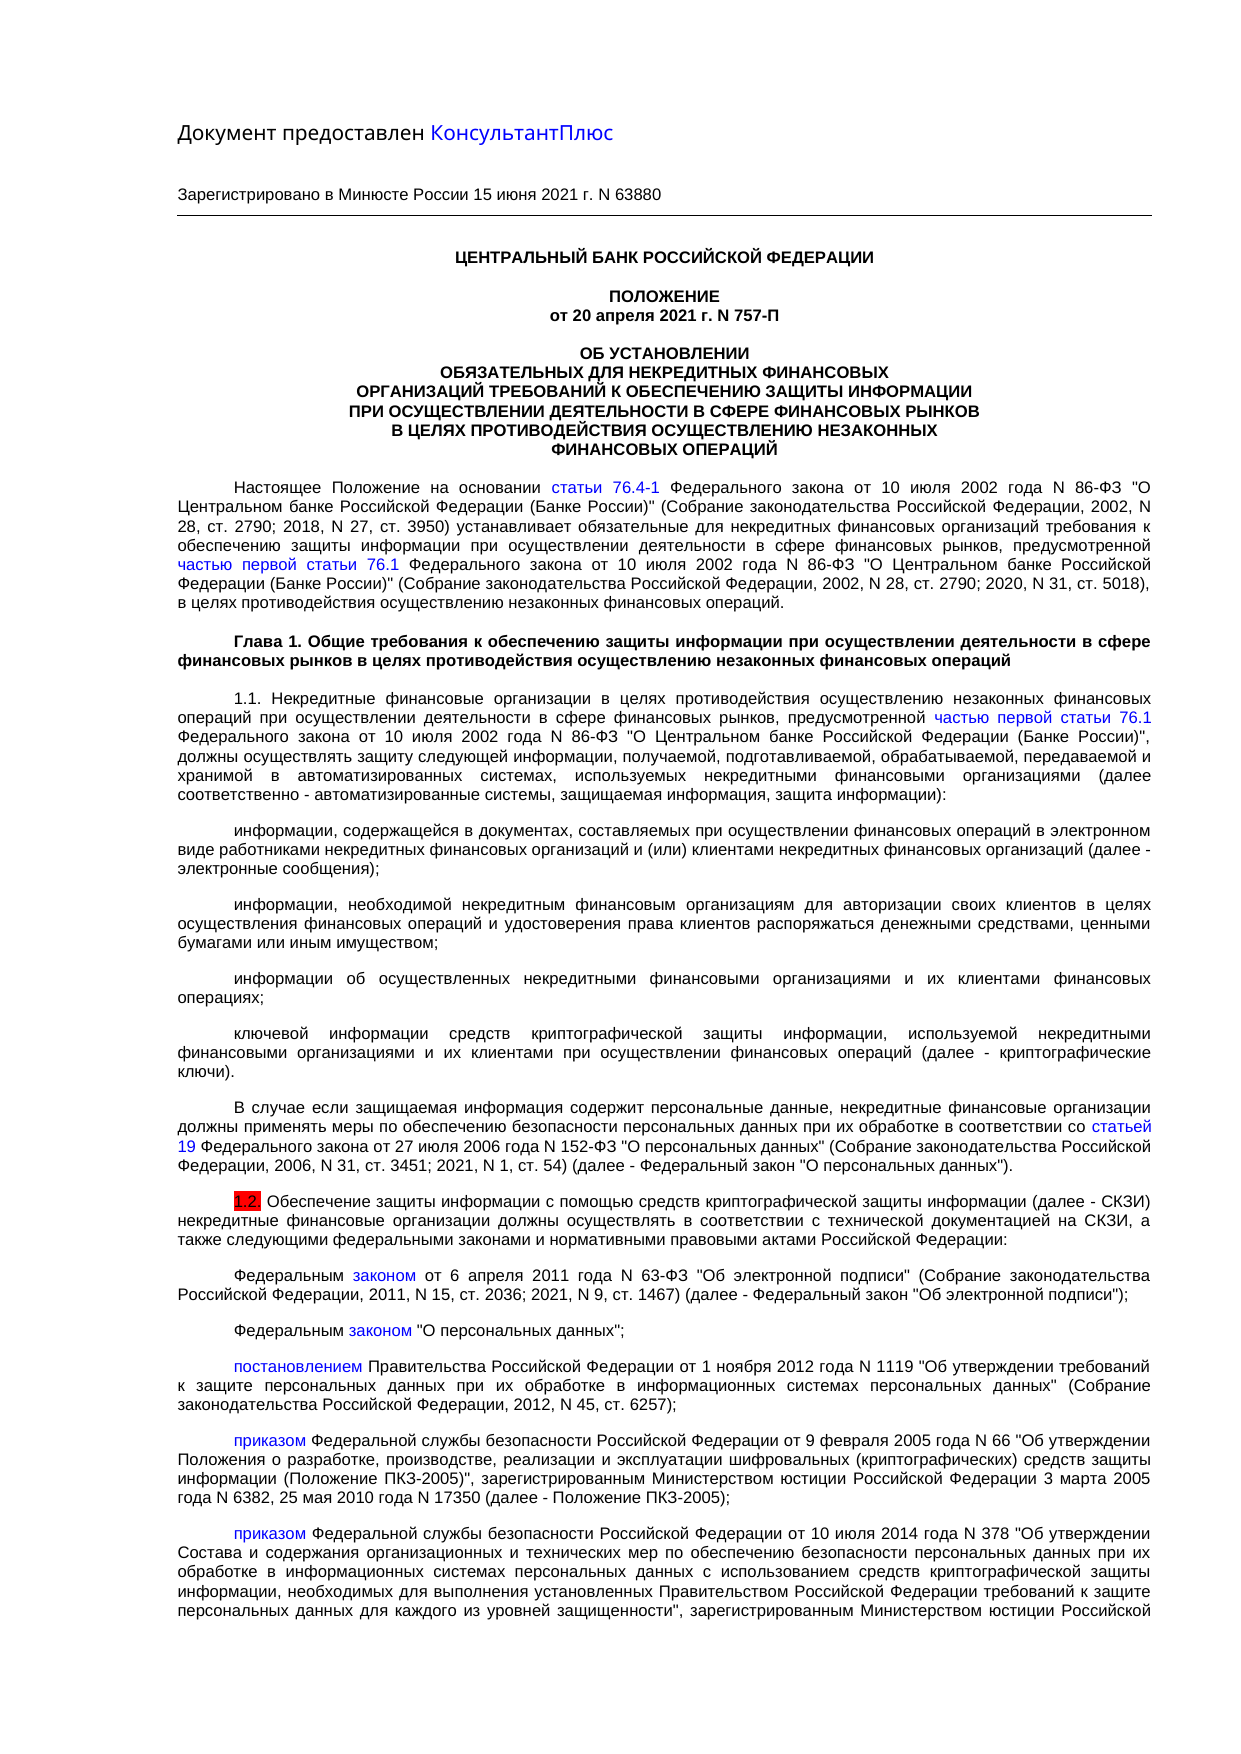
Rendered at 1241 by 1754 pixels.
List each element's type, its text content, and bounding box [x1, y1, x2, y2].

text ФИНАНСОВЫХ ОПЕРАЦИЙ [177, 440, 1152, 459]
text Федеральным законом от 6 апреля 2011 года N 63-ФЗ "Об электронной подписи" (Собрание законодательства Российской Федерации, 2011, N 15, ст. 2036; 2021, N 9, ст. 1467) (далее - Федеральный закон "Об электронной подписи"); [177, 1266, 1152, 1304]
text 1.2. Обеспечение защиты информации с помощью средств криптографической защиты информации (далее - СКЗИ) некредитные финансовые организации должны осуществлять в соответствии с технической документацией на СКЗИ, а также следующими федеральными законами и нормативными правовыми актами Российской Федерации: [177, 1191, 1152, 1249]
text ПОЛОЖЕНИЕ [177, 286, 1152, 306]
text информации об осуществленных некредитными финансовыми организациями и их клиентами финансовых операциях; [177, 969, 1152, 1007]
text ПРИ ОСУЩЕСТВЛЕНИИ ДЕЯТЕЛЬНОСТИ В СФЕРЕ ФИНАНСОВЫХ РЫНКОВ [177, 401, 1152, 421]
text ОРГАНИЗАЦИЙ ТРЕБОВАНИЙ К ОБЕСПЕЧЕНИЮ ЗАЩИТЫ ИНФОРМАЦИИ [177, 382, 1152, 401]
text В случае если защищаемая информация содержит персональные данные, некредитные финансовые организации должны применять меры по обеспечению безопасности персональных данных при их обработке в соответствии со статьей 19 Федерального закона от 27 июля 2006 года N 152-ФЗ "О персональных данных" (Собрание законодательства Российской Федерации, 2006, N 31, ст. 3451; 2021, N 1, ст. 54) (далее - Федеральный закон "О персональных данных"). [177, 1098, 1152, 1175]
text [177, 1524, 1152, 1620]
text Зарегистрировано в Минюсте России 15 июня 2021 г. N 63880 [177, 185, 1152, 204]
text В ЦЕЛЯХ ПРОТИВОДЕЙСТВИЯ ОСУЩЕСТВЛЕНИЮ НЕЗАКОННЫХ [177, 421, 1152, 440]
text Глава 1. Общие требования к обеспечению защиты информации при осуществлении деятельности в сфере финансовых рынков в целях противодействия осуществлению незаконных финансовых операций [177, 631, 1152, 670]
text информации, содержащейся в документах, составляемых при осуществлении финансовых операций в электронном виде работниками некредитных финансовых организаций и (или) клиентами некредитных финансовых организаций (далее - электронные сообщения); [177, 821, 1152, 878]
text ключевой информации средств криптографической защиты информации, используемой некредитными финансовыми организациями и их клиентами при осуществлении финансовых операций (далее - криптографические ключи). [177, 1024, 1152, 1081]
text Настоящее Положение на основании статьи 76.4-1 Федерального закона от 10 июля 2002 года N 86-ФЗ "О Центральном банке Российской Федерации (Банке России)" (Собрание законодательства Российской Федерации, 2002, N 28, ст. 2790; 2018, N 27, ст. 3950) устанавливает обязательные для некредитных финансовых организаций требования к обеспечению защиты информации при осуществлении деятельности в сфере финансовых рынков, предусмотренной частью первой статьи 76.1 Федерального закона от 10 июля 2002 года N 86-ФЗ "О Центральном банке Российской Федерации (Банке России)" (Собрание законодательства Российской Федерации, 2002, N 28, ст. 2790; 2020, N 31, ст. 5018), в целях противодействия осуществлению незаконных финансовых операций. [177, 478, 1152, 612]
text информации, необходимой некредитным финансовым организациям для авторизации своих клиентов в целях осуществления финансовых операций и удостоверения права клиентов распоряжаться денежными средствами, ценными бумагами или иным имуществом; [177, 895, 1152, 952]
text ЦЕНТРАЛЬНЫЙ БАНК РОССИЙСКОЙ ФЕДЕРАЦИИ [177, 248, 1152, 267]
text Документ предоставлен КонсультантПлюс [177, 118, 1152, 166]
text приказом Федеральной службы безопасности Российской Федерации от 9 февраля 2005 года N 66 "Об утверждении Положения о разработке, производстве, реализации и эксплуатации шифровальных (криптографических) средств защиты информации (Положение ПКЗ-2005)", зарегистрированным Министерством юстиции Российской Федерации 3 марта 2005 года N 6382, 25 мая 2010 года N 17350 (далее - Положение ПКЗ-2005); [177, 1431, 1152, 1507]
text ОБ УСТАНОВЛЕНИИ [177, 344, 1152, 363]
text 1.1. Некредитные финансовые организации в целях противодействия осуществлению незаконных финансовых операций при осуществлении деятельности в сфере финансовых рынков, предусмотренной частью первой статьи 76.1 Федерального закона от 10 июля 2002 года N 86-ФЗ "О Центральном банке Российской Федерации (Банке России)", должны осуществлять защиту следующей информации, получаемой, подготавливаемой, обрабатываемой, передаваемой и хранимой в автоматизированных системах, используемых некредитными финансовыми организациями (далее соответственно - автоматизированные системы, защищаемая информация, защита информации): [177, 689, 1152, 804]
text от 20 апреля 2021 г. N 757-П [177, 306, 1152, 325]
text Федеральным законом "О персональных данных"; [177, 1321, 1152, 1340]
text ОБЯЗАТЕЛЬНЫХ ДЛЯ НЕКРЕДИТНЫХ ФИНАНСОВЫХ [177, 363, 1152, 382]
text постановлением Правительства Российской Федерации от 1 ноября 2012 года N 1119 "Об утверждении требований к защите персональных данных при их обработке в информационных системах персональных данных" (Собрание законодательства Российской Федерации, 2012, N 45, ст. 6257); [177, 1356, 1152, 1414]
